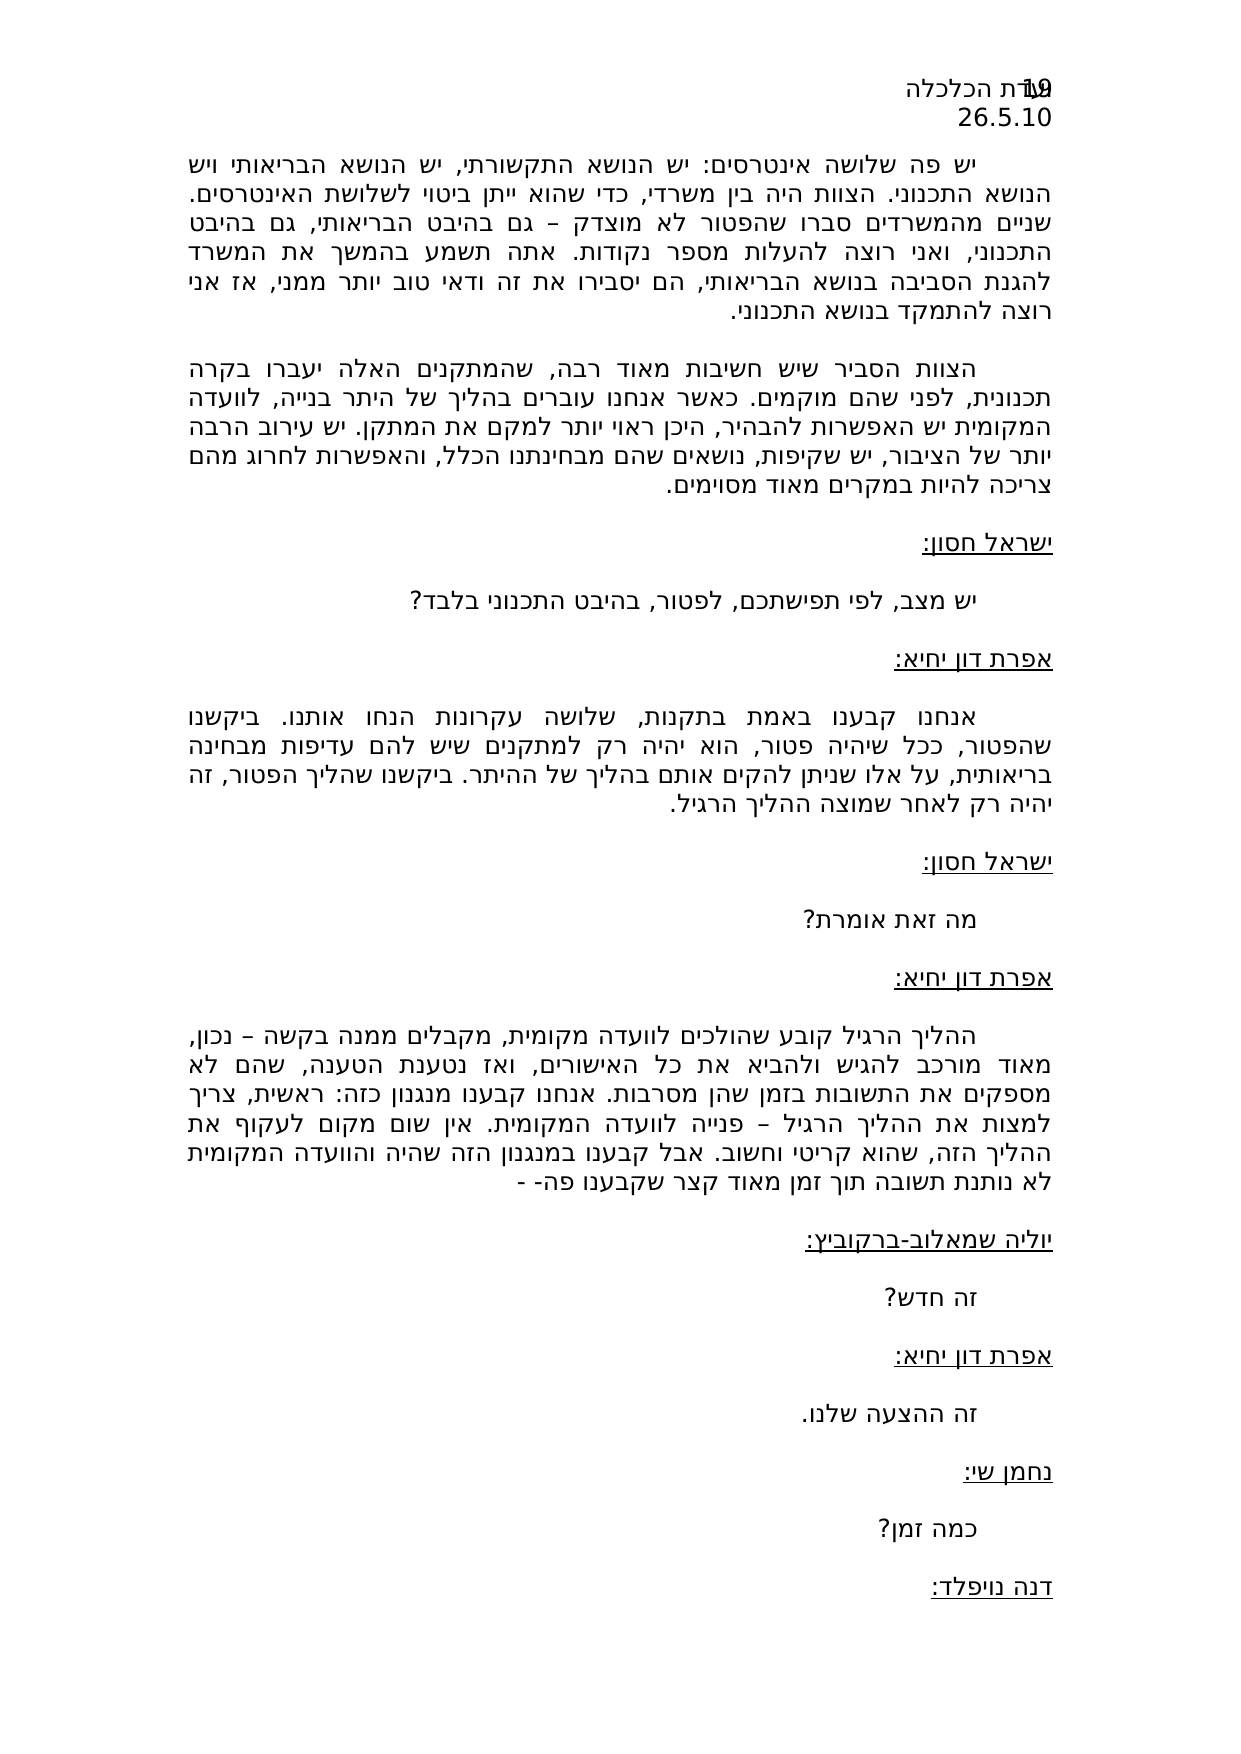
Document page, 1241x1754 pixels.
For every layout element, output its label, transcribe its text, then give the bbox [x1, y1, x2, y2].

text ישראל חסון: [187, 847, 1053, 877]
text אפרת דון יחיא: [187, 963, 1053, 992]
text כמה זמן? [187, 1514, 1053, 1544]
text אנחנו קבענו באמת בתקנות, שלושה עקרונות הנחו אותנו. ביקשנו שהפטור, ככל שיהיה פטור, הוא יהיה רק למתקנים שיש להם עדיפות מבחינה בריאותית, על אלו שניתן להקים אותם בהליך של ההיתר. ביקשנו שהליך הפטור, זה יהיה רק לאחר שמוצה ההליך הרגיל. [187, 702, 1053, 819]
text יוליה שמאלוב-ברקוביץ: [187, 1225, 1053, 1254]
text הצוות הסביר שיש חשיבות מאוד רבה, שהמתקנים האלה יעברו בקרה תכנונית, לפני שהם מוקמים. כאשר אנחנו עוברים בהליך של היתר בנייה, לוועדה המקומית יש האפשרות להבהיר, היכן ראוי יותר למקם את המתקן. יש עירוב הרבה יותר של הציבור, יש שקיפות, נושאים שהם מבחינתנו הכלל, והאפשרות לחרוג מהם צריכה להיות במקרים מאוד מסוימים. [187, 354, 1053, 499]
text זה חדש? [187, 1283, 1053, 1312]
text ההליך הרגיל קובע שהולכים לוועדה מקומית, מקבלים ממנה בקשה – נכון, מאוד מורכב להגיש ולהביא את כל האישורים, ואז נטענת הטענה, שהם לא מספקים את התשובות בזמן שהן מסרבות. אנחנו קבענו מנגנון כזה: ראשית, צריך למצות את ההליך הרגיל – פנייה לוועדה המקומית. אין שום מקום לעקוף את ההליך הזה, שהוא קריטי וחשוב. אבל קבענו במנגנון הזה שהיה והוועדה המקומית לא נותנת תשובה תוך זמן מאוד קצר שקבענו פה- - [187, 1021, 1053, 1196]
text ישראל חסון: [187, 528, 1053, 557]
text יש פה שלושה אינטרסים: יש הנושא התקשורתי, יש הנושא הבריאותי ויש הנושא התכנוני. הצוות היה בין משרדי, כדי שהוא ייתן ביטוי לשלושת האינטרסים. שניים מהמשרדים סברו שהפטור לא מוצדק – גם בהיבט הבריאותי, גם בהיבט התכנוני, ואני רוצה להעלות מספר נקודות. אתה תשמע בהמשך את המשרד להגנת הסביבה בנושא הבריאותי, הם יסבירו את זה ודאי טוב יותר ממני, אז אני רוצה להתמקד בנושא התכנוני. [187, 150, 1053, 325]
text אפרת דון יחיא: [187, 1341, 1053, 1370]
text נחמן שי: [187, 1457, 1053, 1486]
text יש מצב, לפי תפישתכם, לפטור, בהיבט התכנוני בלבד? [187, 586, 1053, 615]
text אפרת דון יחיא: [187, 644, 1053, 673]
text דנה נויפלד: [187, 1572, 1053, 1602]
text מה זאת אומרת? [187, 905, 1053, 934]
text זה ההצעה שלנו. [187, 1399, 1053, 1428]
